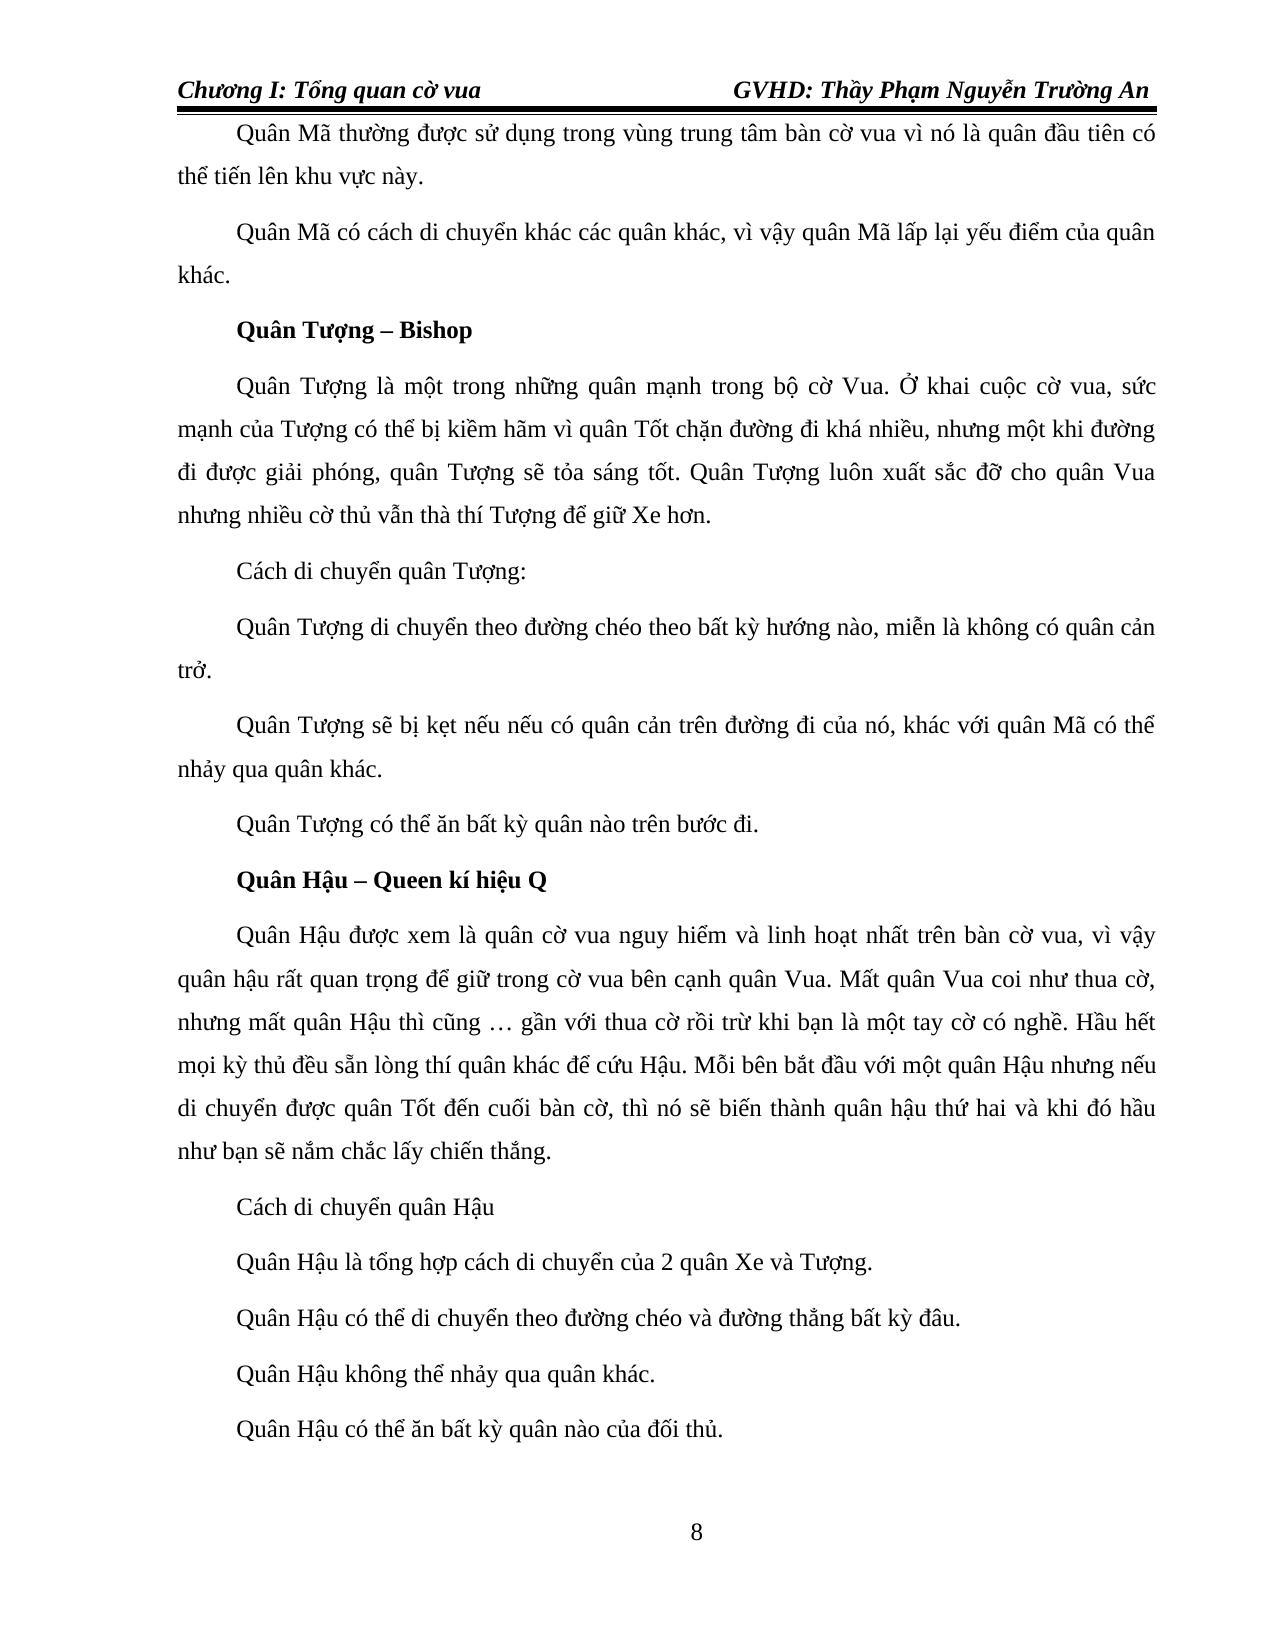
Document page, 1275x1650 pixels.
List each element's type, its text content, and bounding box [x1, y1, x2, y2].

text Cách di chuyển quân Tượng: [177, 556, 1157, 585]
text Quân Tượng di chuyển theo đường chéo theo bất kỳ hướng nào, miễn là không có quân cản trở. [177, 612, 1157, 684]
text Quân Hậu được xem là quân cờ vua nguy hiểm và linh hoạt nhất trên bàn cờ vua, vì vậy quân hậu rất quan trọng để giữ trong cờ vua bên cạnh quân Vua. Mất quân Vua coi như thua cờ, nhưng mất quân Hậu thì cũng … gần với thua cờ rồi trừ khi bạn là một tay cờ có nghề. Hầu hết mọi kỳ thủ đều sẵn lòng thí quân khác để cứu Hậu. Mỗi bên bắt đầu với một quân Hậu nhưng nếu di chuyển được quân Tốt đến cuối bàn cờ, thì nó sẽ biến thành quân hậu thứ hai và khi đó hầu như bạn sẽ nắm chắc lấy chiến thắng. [177, 921, 1157, 1165]
text Quân Hậu có thể di chuyển theo đường chéo và đường thẳng bất kỳ đâu. [177, 1303, 1157, 1332]
text Quân Tượng – Bishop [177, 316, 1157, 344]
text Cách di chuyển quân Hậu [177, 1192, 1157, 1221]
text Quân Tượng là một trong những quân mạnh trong bộ cờ Vua. Ở khai cuộc cờ vua, sức mạnh của Tượng có thể bị kiềm hãm vì quân Tốt chặn đường đi khá nhiều, nhưng một khi đường đi được giải phóng, quân Tượng sẽ tỏa sáng tốt. Quân Tượng luôn xuất sắc đỡ cho quân Vua nhưng nhiều cờ thủ vẫn thà thí Tượng để giữ Xe hơn. [177, 371, 1157, 529]
text Quân Hậu – Queen kí hiệu Q [177, 865, 1157, 894]
text Quân Tượng có thể ăn bất kỳ quân nào trên bước đi. [177, 809, 1157, 838]
text Quân Mã thường được sử dụng trong vùng trung tâm bàn cờ vua vì nó là quân đầu tiên có thể tiến lên khu vực này. [177, 118, 1157, 190]
text Quân Hậu không thể nhảy qua quân khác. [177, 1359, 1157, 1387]
text Quân Mã có cách di chuyển khác các quân khác, vì vậy quân Mã lấp lại yếu điểm của quân khác. [177, 217, 1157, 289]
text Quân Tượng sẽ bị kẹt nếu nếu có quân cản trên đường đi của nó, khác với quân Mã có thể nhảy qua quân khác. [177, 711, 1157, 782]
text Quân Hậu là tổng hợp cách di chuyển của 2 quân Xe và Tượng. [177, 1247, 1157, 1276]
text Quân Hậu có thể ăn bất kỳ quân nào của đối thủ. [177, 1414, 1157, 1443]
